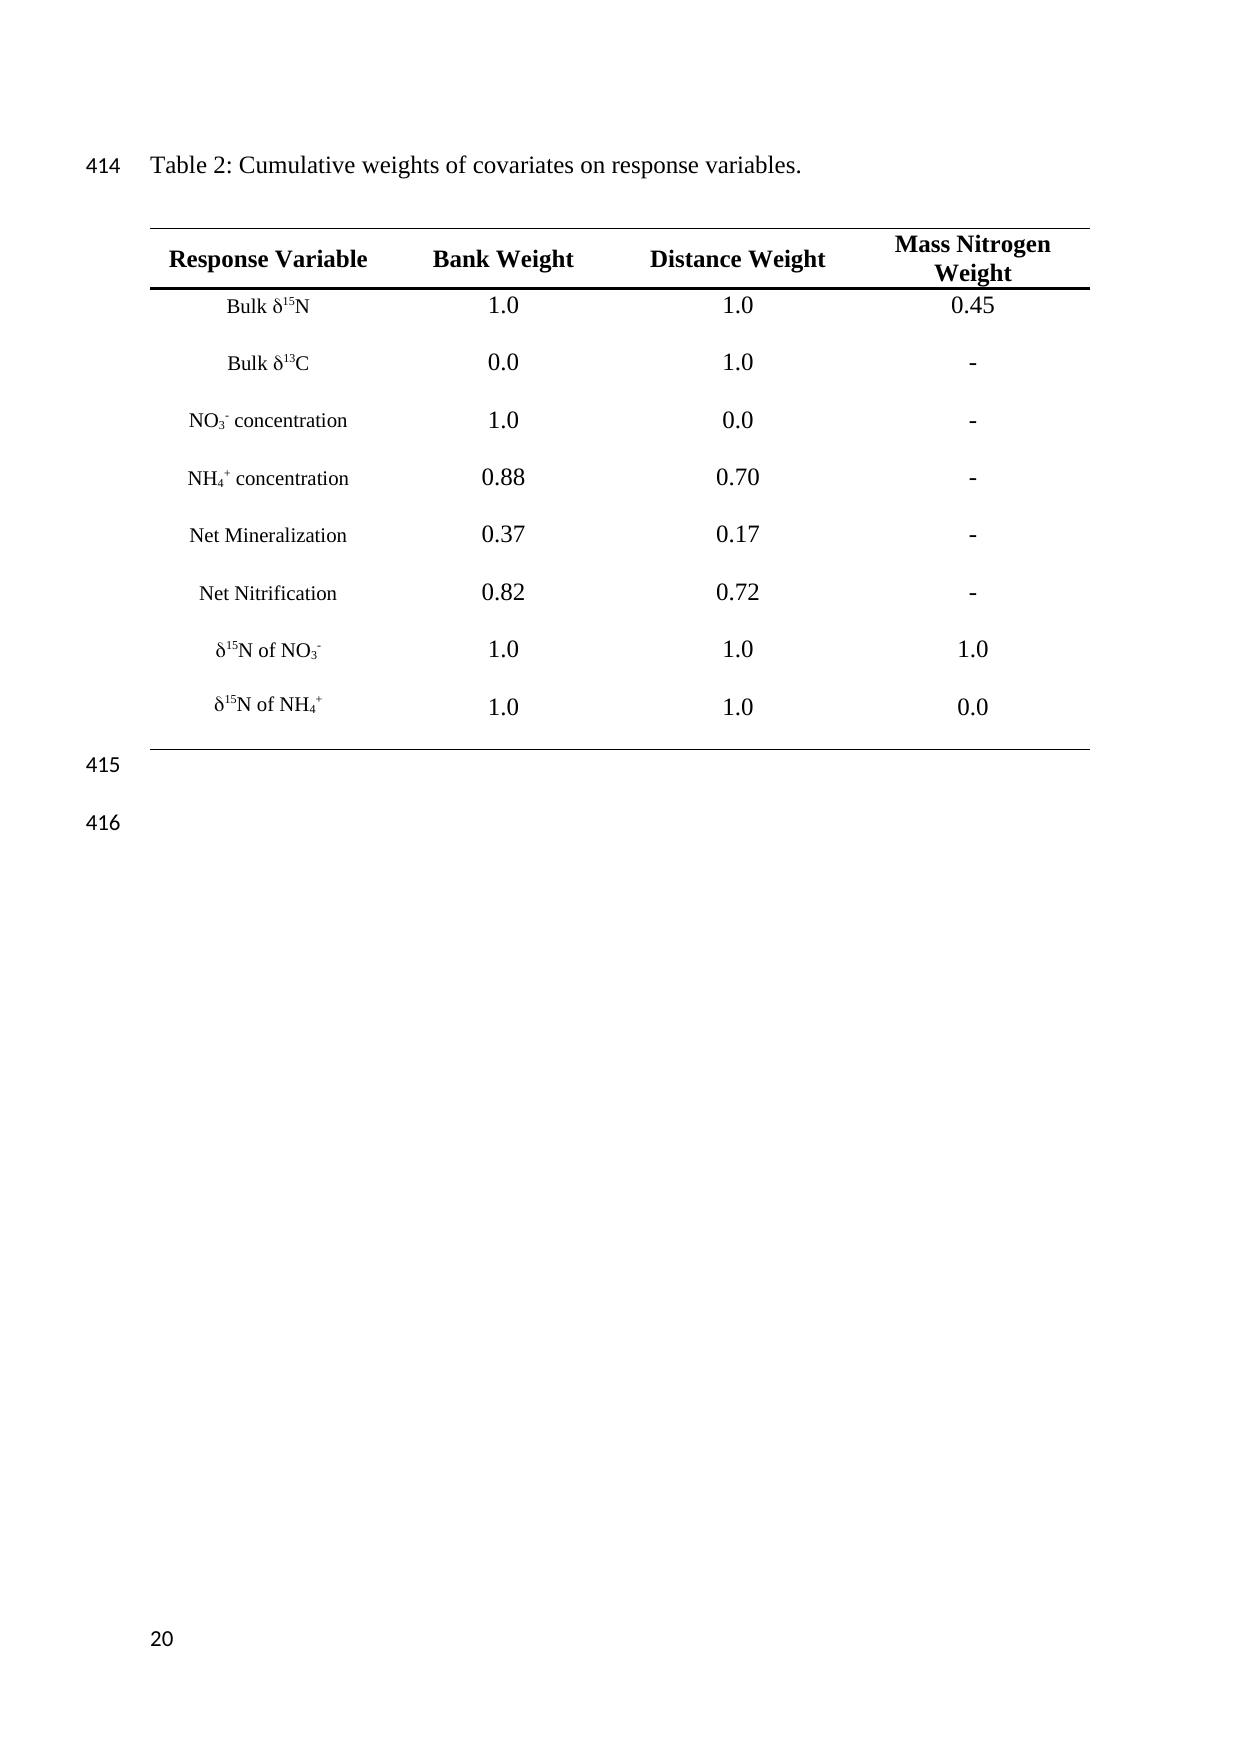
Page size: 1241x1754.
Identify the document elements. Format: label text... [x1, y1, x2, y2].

table_cell 0.72 [620, 577, 855, 634]
table_cell - [855, 520, 1090, 577]
table_header Bank Weight [386, 229, 620, 287]
table_cell 15N of NO3- [150, 634, 386, 692]
table_cell 15N of NH4+ [150, 692, 386, 749]
table_cell - [855, 405, 1090, 462]
table_cell 1.0 [620, 634, 855, 692]
table_cell Net Mineralization [150, 520, 386, 577]
table_cell NH4+ concentration [150, 462, 386, 519]
table_cell 1.0 [386, 290, 620, 347]
table_cell 0.70 [620, 462, 855, 519]
table_cell - [855, 577, 1090, 634]
table_cell 0.17 [620, 520, 855, 577]
table_header Response Variable [150, 229, 386, 287]
text Table 2: Cumulative weights of covariates on response variables. [150, 150, 1090, 179]
table_cell 0.0 [855, 692, 1090, 749]
table_cell Bulk 15N [150, 290, 386, 347]
table_cell 0.0 [620, 405, 855, 462]
table_cell 1.0 [386, 634, 620, 692]
table_cell - [855, 348, 1090, 405]
table_cell 0.82 [386, 577, 620, 634]
table_cell 0.88 [386, 462, 620, 519]
table_cell 1.0 [620, 692, 855, 749]
table_cell 1.0 [620, 348, 855, 405]
table_cell 1.0 [386, 692, 620, 749]
table_cell 1.0 [386, 405, 620, 462]
table_cell 0.0 [386, 348, 620, 405]
table_cell Bulk 13C [150, 348, 386, 405]
table_header Mass Nitrogen Weight [855, 229, 1090, 287]
table_header Distance Weight [620, 229, 855, 287]
table_cell 0.45 [855, 290, 1090, 347]
table_cell NO3- concentration [150, 405, 386, 462]
table_cell - [855, 462, 1090, 519]
table_cell 1.0 [855, 634, 1090, 692]
table_cell 1.0 [620, 290, 855, 347]
table_cell Net Nitrification [150, 577, 386, 634]
table_cell 0.37 [386, 520, 620, 577]
